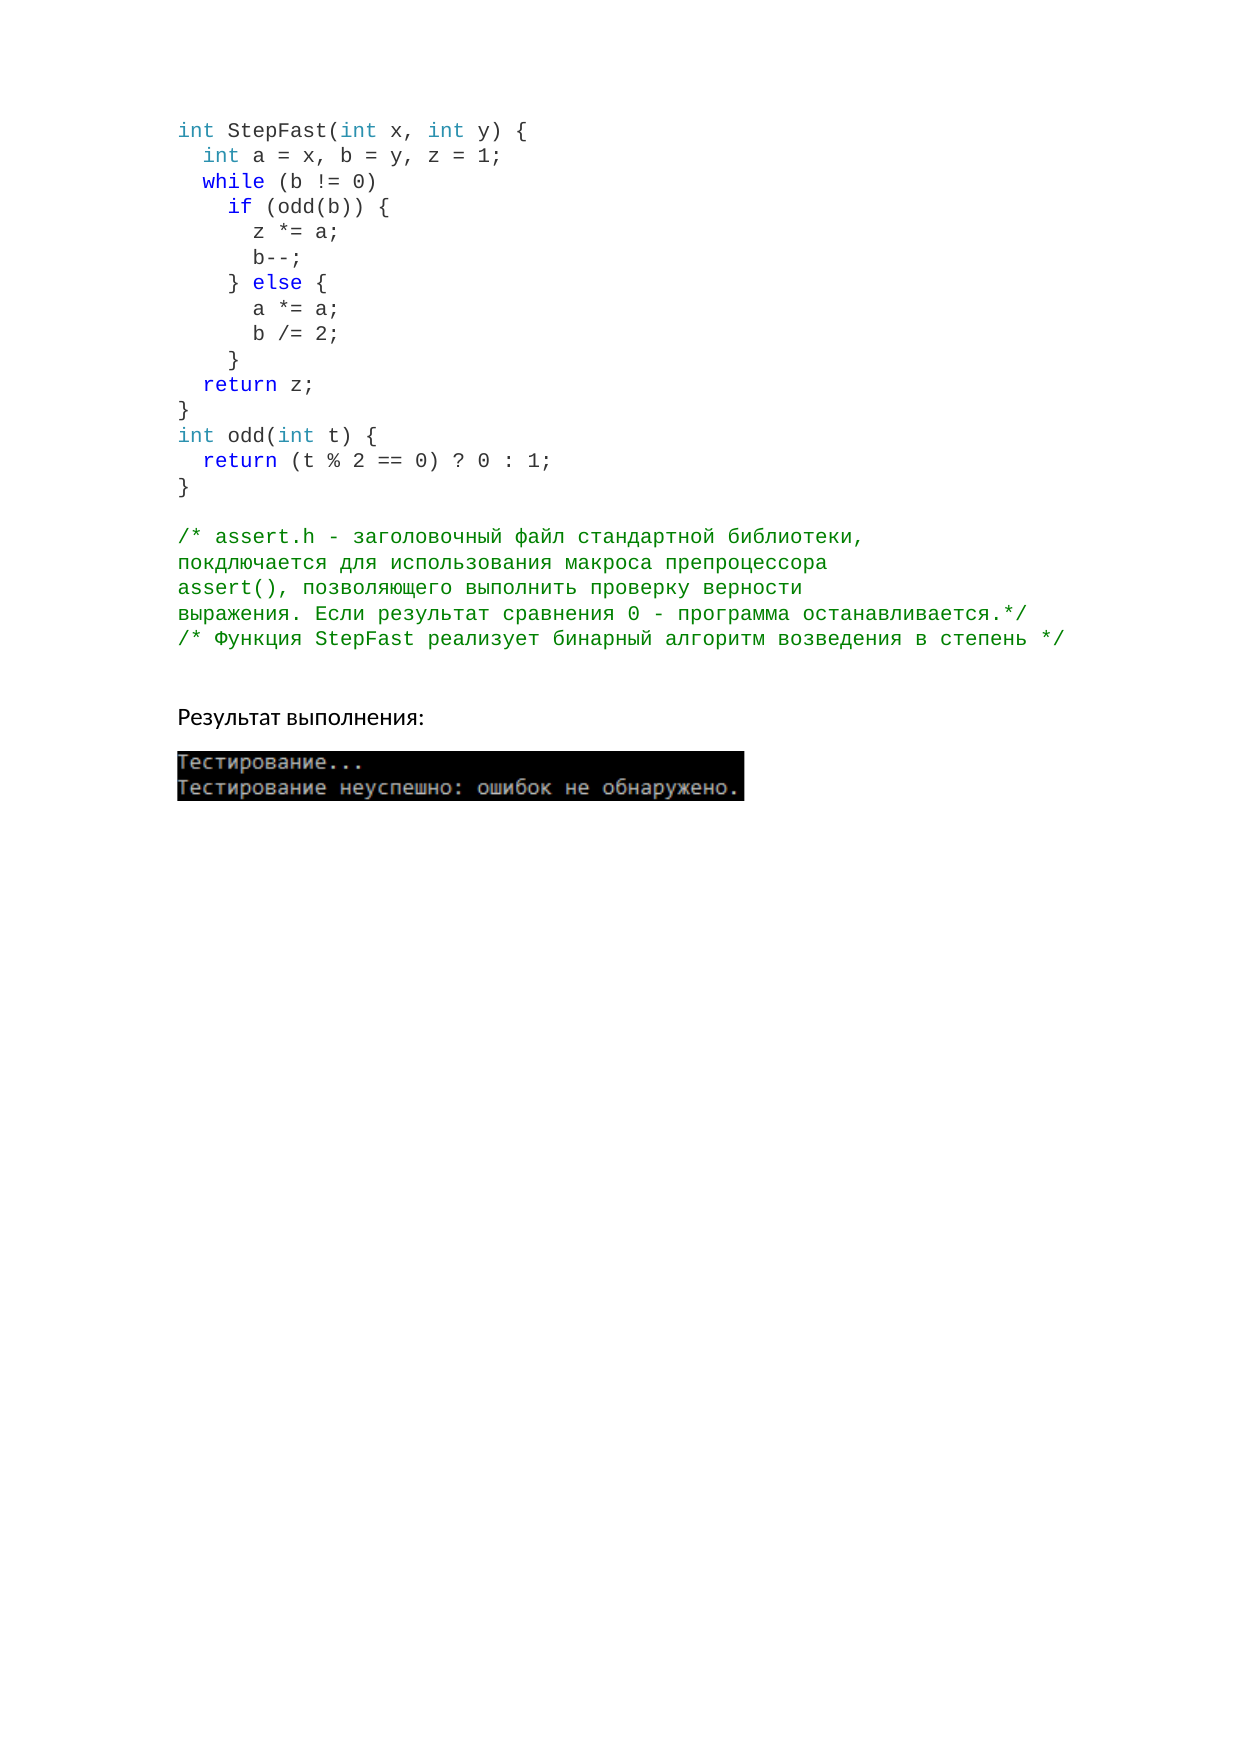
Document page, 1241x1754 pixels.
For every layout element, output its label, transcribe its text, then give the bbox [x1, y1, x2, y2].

text /* Функция StepFast реализует бинарный алгоритм возведения в степень */ [177, 626, 1152, 652]
text /* assert.h - заголовочный файл стандартной библиотеки, [177, 525, 1152, 550]
text } [177, 347, 1152, 372]
text int odd(int t) { [177, 423, 1152, 448]
text b /= 2; [177, 321, 1152, 347]
text int StepFast(int x, int y) { [177, 118, 1152, 143]
text z *= a; [177, 220, 1152, 245]
text a *= a; [177, 296, 1152, 321]
text assert(), позволяющего выполнить проверку верности [177, 576, 1152, 601]
picture [177, 751, 745, 801]
text int a = x, b = y, z = 1; [177, 143, 1152, 169]
text if (odd(b)) { [177, 194, 1152, 220]
text return (t % 2 == 0) ? 0 : 1; [177, 448, 1152, 474]
text } else { [177, 271, 1152, 296]
text Результат выполнения: [177, 701, 1152, 732]
text } [177, 474, 1152, 499]
text b--; [177, 245, 1152, 271]
text покдлючается для использования макроса препроцессора [177, 550, 1152, 576]
text } [177, 398, 1152, 423]
text выражения. Если результат сравнения 0 - программа останавливается.*/ [177, 601, 1152, 626]
text return z; [177, 372, 1152, 398]
text while (b != 0) [177, 169, 1152, 194]
